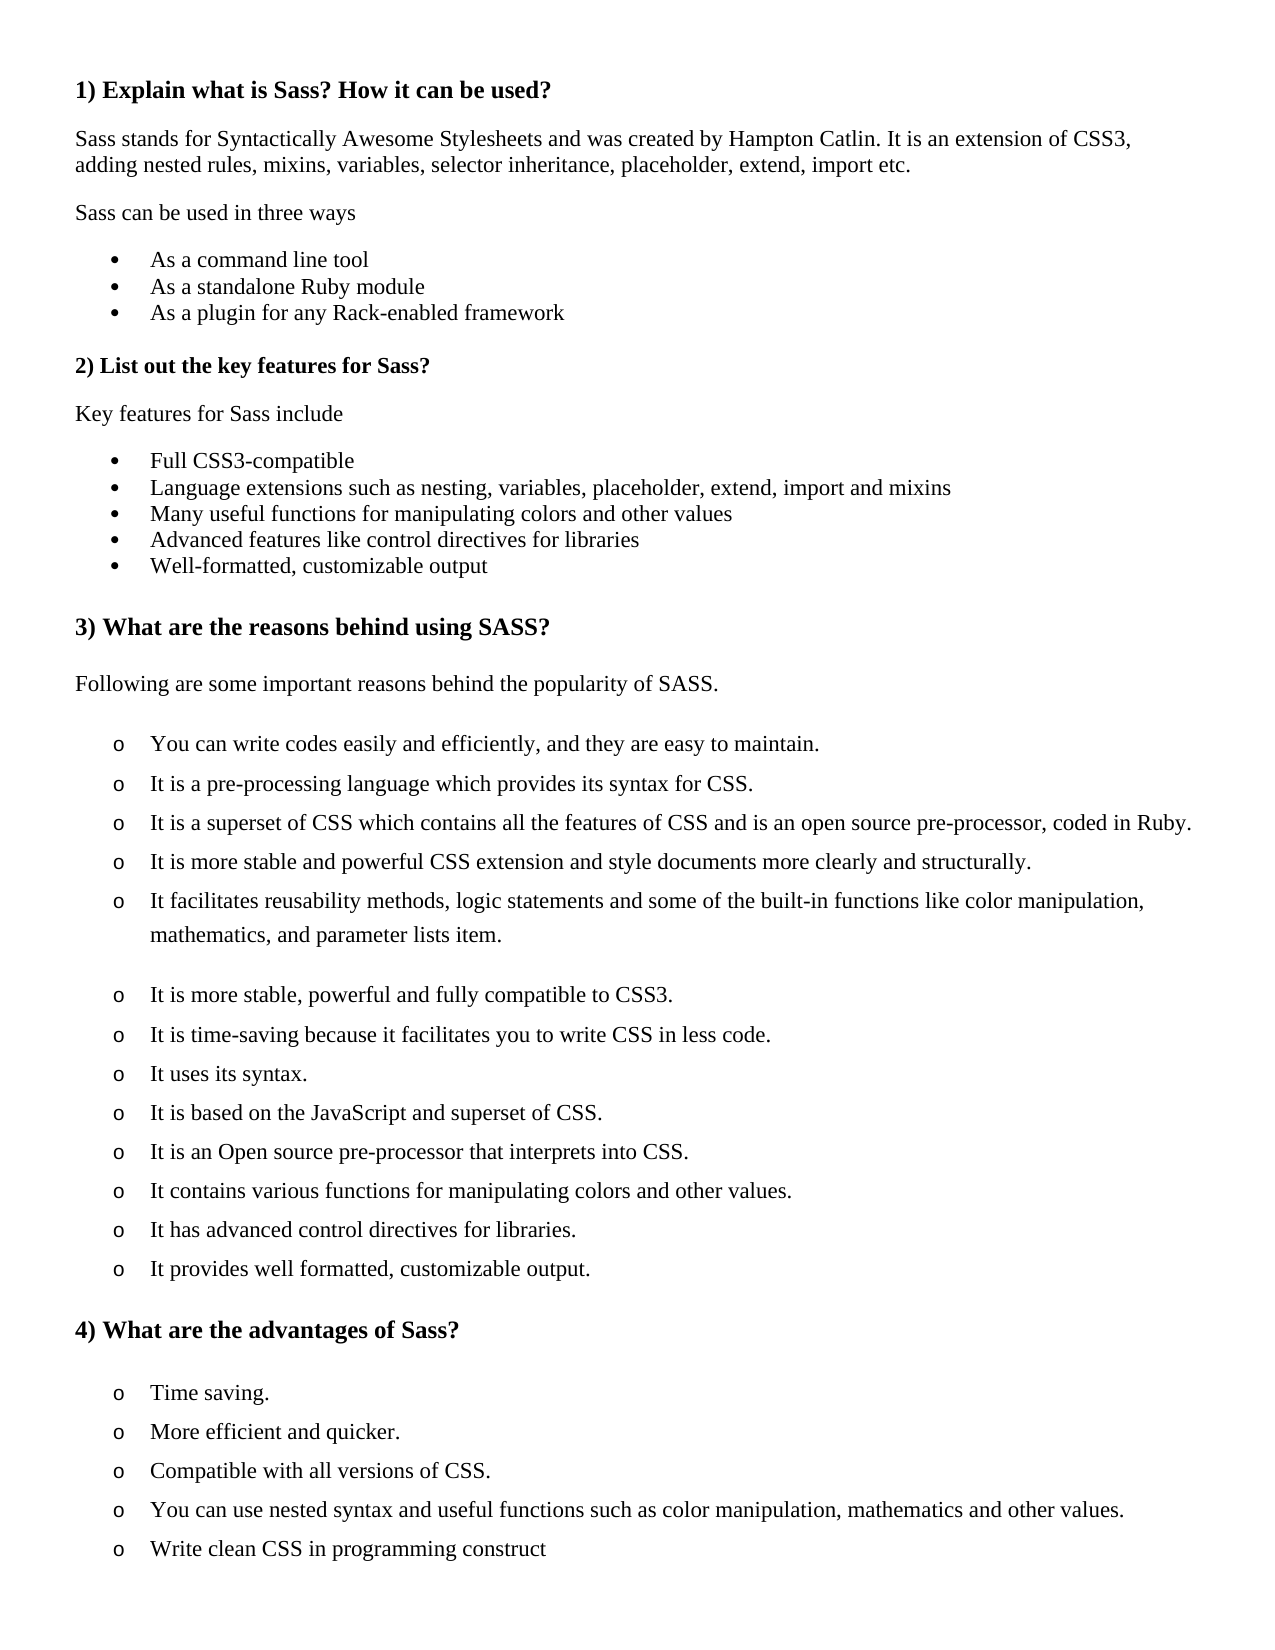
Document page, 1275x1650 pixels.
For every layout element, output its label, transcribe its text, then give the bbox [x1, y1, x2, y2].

list You can use nested syntax and useful functions such as color manipulation, mathematics and other values. [112, 1491, 1200, 1523]
list More efficient and quicker. [112, 1412, 1200, 1445]
list It provides well formatted, customizable output. [112, 1250, 1200, 1283]
list It is time-saving because it facilitates you to write CSS in less code. [112, 1015, 1200, 1048]
list It has advanced control directives for libraries. [112, 1211, 1200, 1243]
list Time saving. [112, 1373, 1200, 1406]
list Full CSS3-compatible [111, 447, 1200, 473]
list It is a pre-processing language which provides its syntax for CSS. [112, 764, 1200, 797]
list It is a superset of CSS which contains all the features of CSS and is an open source pre-processor, coded in Ruby. [112, 803, 1200, 836]
text Sass can be used in three ways [75, 199, 1200, 225]
list Well-formatted, customizable output [111, 553, 1200, 579]
list Write clean CSS in programming construct [112, 1530, 1200, 1562]
list As a standalone Ruby module [111, 273, 1200, 299]
list You can write codes easily and efficiently, and they are easy to maintain. [112, 725, 1200, 758]
list It facilitates reusability methods, logic statements and some of the built-in functions like color manipulation, mathematics, and parameter lists item. [112, 882, 1200, 947]
text Following are some important reasons behind the popularity of SASS. [75, 670, 1200, 696]
text 1) Explain what is Sass? How it can be used? [75, 75, 1200, 104]
list Advanced features like control directives for libraries [111, 526, 1200, 553]
text Sass stands for Syntactically Awesome Stylesheets and was created by Hampton Catlin. It is an extension of CSS3, adding nested rules, mixins, variables, selector inheritance, placeholder, extend, import etc. [75, 125, 1200, 178]
list It is more stable, powerful and fully compatible to CSS3. [112, 976, 1200, 1009]
text Key features for Sass include [75, 399, 1200, 426]
list It contains various functions for manipulating colors and other values. [112, 1172, 1200, 1204]
list It is based on the JavaScript and superset of CSS. [112, 1093, 1200, 1126]
list It is more stable and powerful CSS extension and style documents more clearly and structurally. [112, 842, 1200, 875]
list It uses its syntax. [112, 1054, 1200, 1087]
list As a command line tool [111, 247, 1200, 273]
text 2) List out the key features for Sass? [75, 352, 1200, 378]
list As a plugin for any Rack-enabled framework [111, 299, 1200, 326]
text 4) What are the advantages of Sass? [75, 1312, 1200, 1344]
list Language extensions such as nesting, variables, placeholder, extend, import and mixins [111, 473, 1200, 500]
list Compatible with all versions of CSS. [112, 1452, 1200, 1484]
list It is an Open source pre-processor that interprets into CSS. [112, 1133, 1200, 1165]
text 3) What are the reasons behind using SASS? [75, 608, 1200, 641]
list Many useful functions for manipulating colors and other values [111, 500, 1200, 526]
